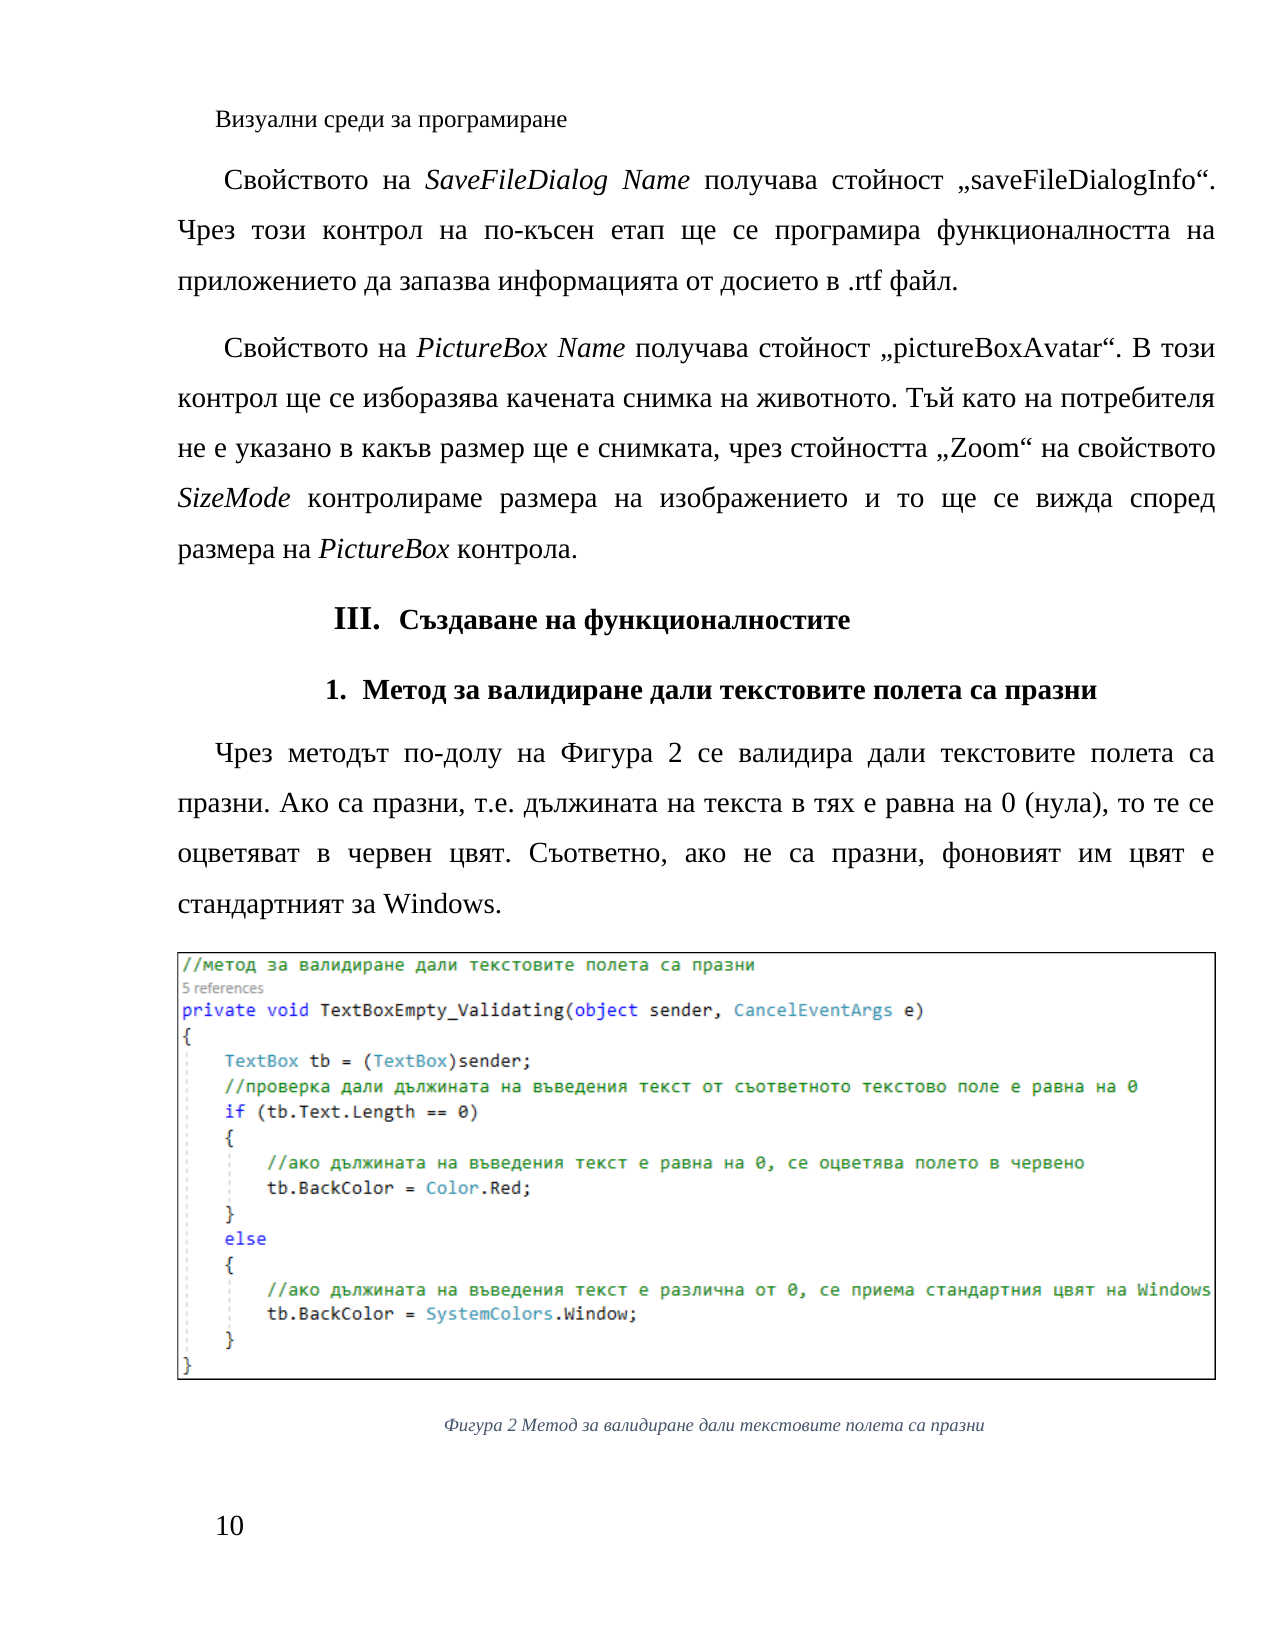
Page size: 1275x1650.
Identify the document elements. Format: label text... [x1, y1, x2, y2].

text Свойството на SaveFileDialog Name получава стойност „saveFileDialogInfo“. Чрез този контрол на по-късен етап ще се програмира функционалността на приложението да запазва информацията от досието в .rtf файл. [177, 162, 1216, 296]
text Свойството на PictureBox Name получава стойност „pictureBoxAvatar“. В този контрол ще се изборазява качената снимка на животното. Тъй като на потребителя не е указано в какъв размер ще е снимката, чрез стойността „Zoom“ на свойството SizeMode контролираме размера на изображението и то ще се вижда според размера на PictureBox контрола. [177, 330, 1216, 564]
picture [177, 952, 1216, 1380]
subtitle Създаване на функционалностите [215, 598, 1216, 636]
text Чрез методът по-долу на Фигура 2 се валидира дали текстовите полета са празни. Ако са празни, т.е. дължината на текста в тях е равна на 0 (нула), то те се оцветяват в червен цвят. Съответно, ако не са празни, фоновият им цвят е стандартният за Windows. [177, 735, 1216, 919]
subtitle Метод за валидиране дали текстовите полета са празни [325, 672, 1216, 706]
